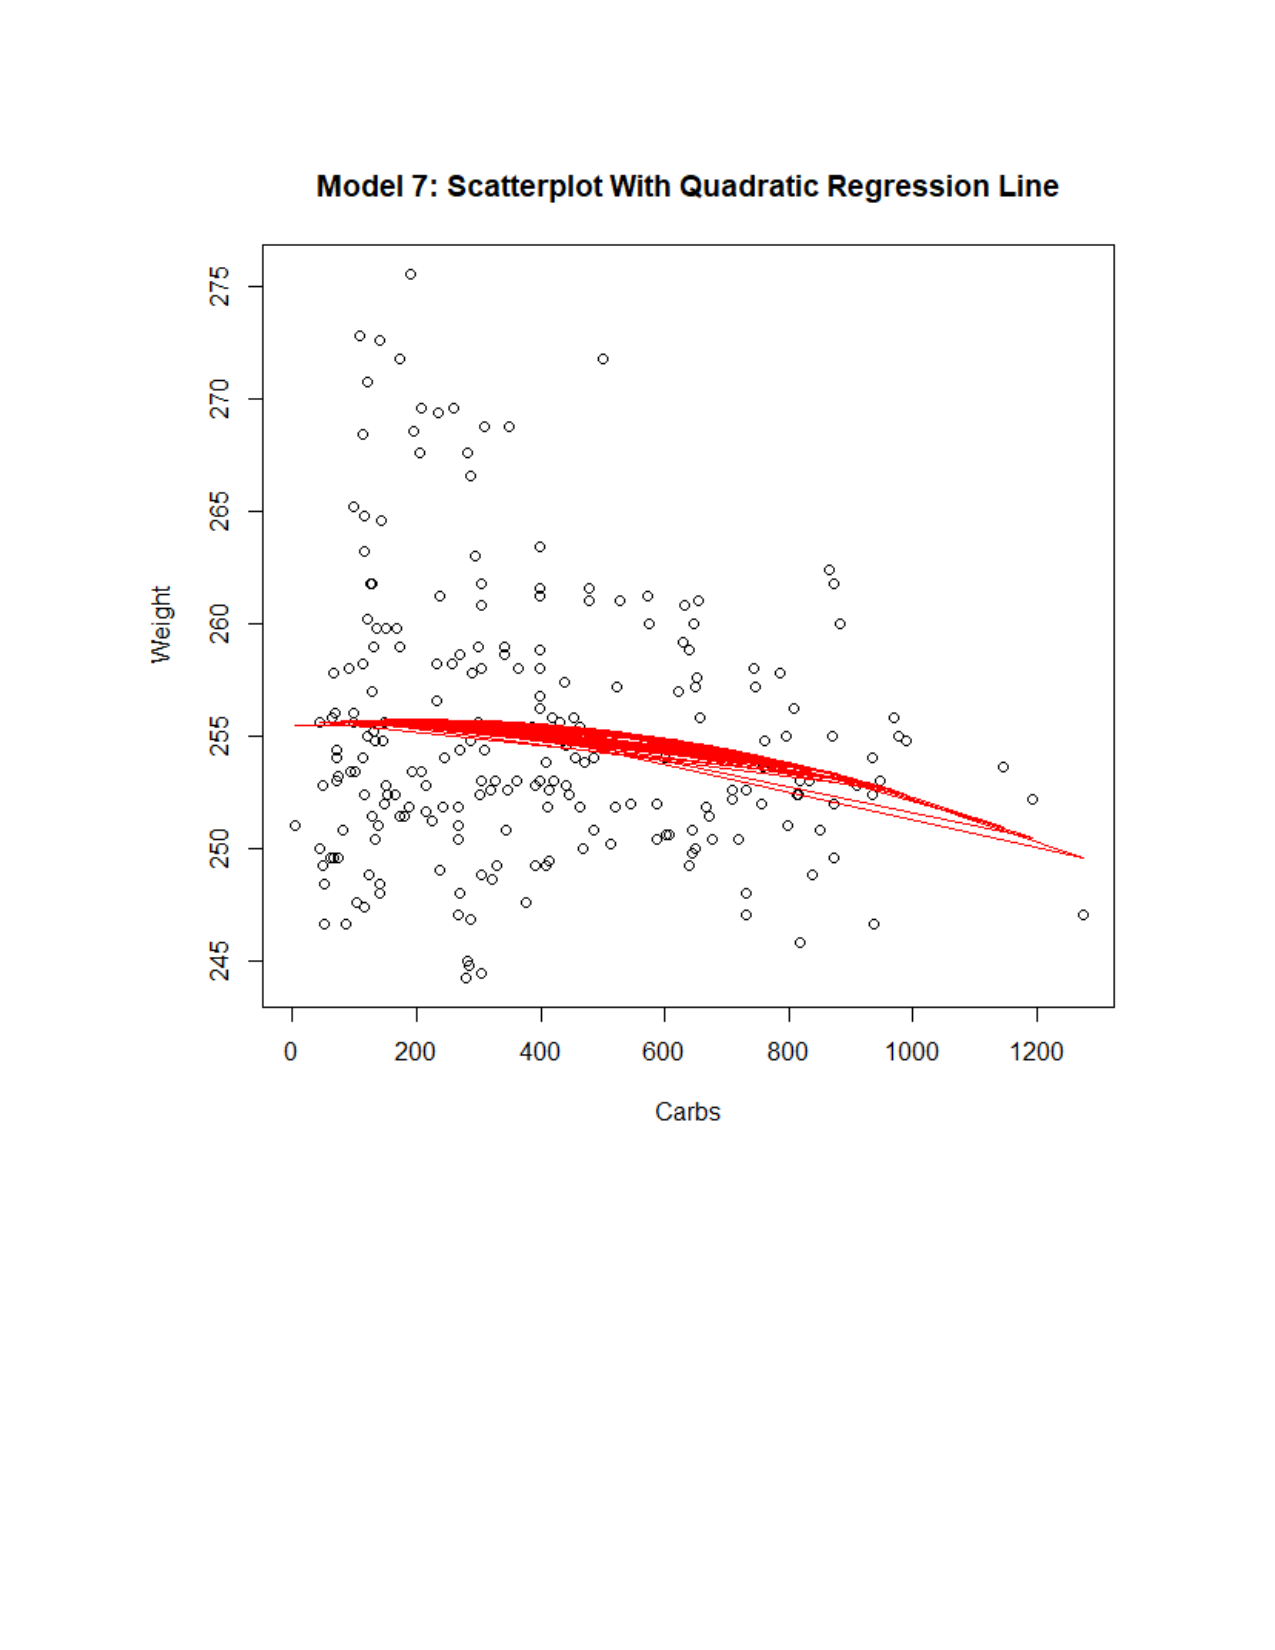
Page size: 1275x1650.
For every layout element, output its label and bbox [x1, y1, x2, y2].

picture [150, 150, 1125, 1130]
